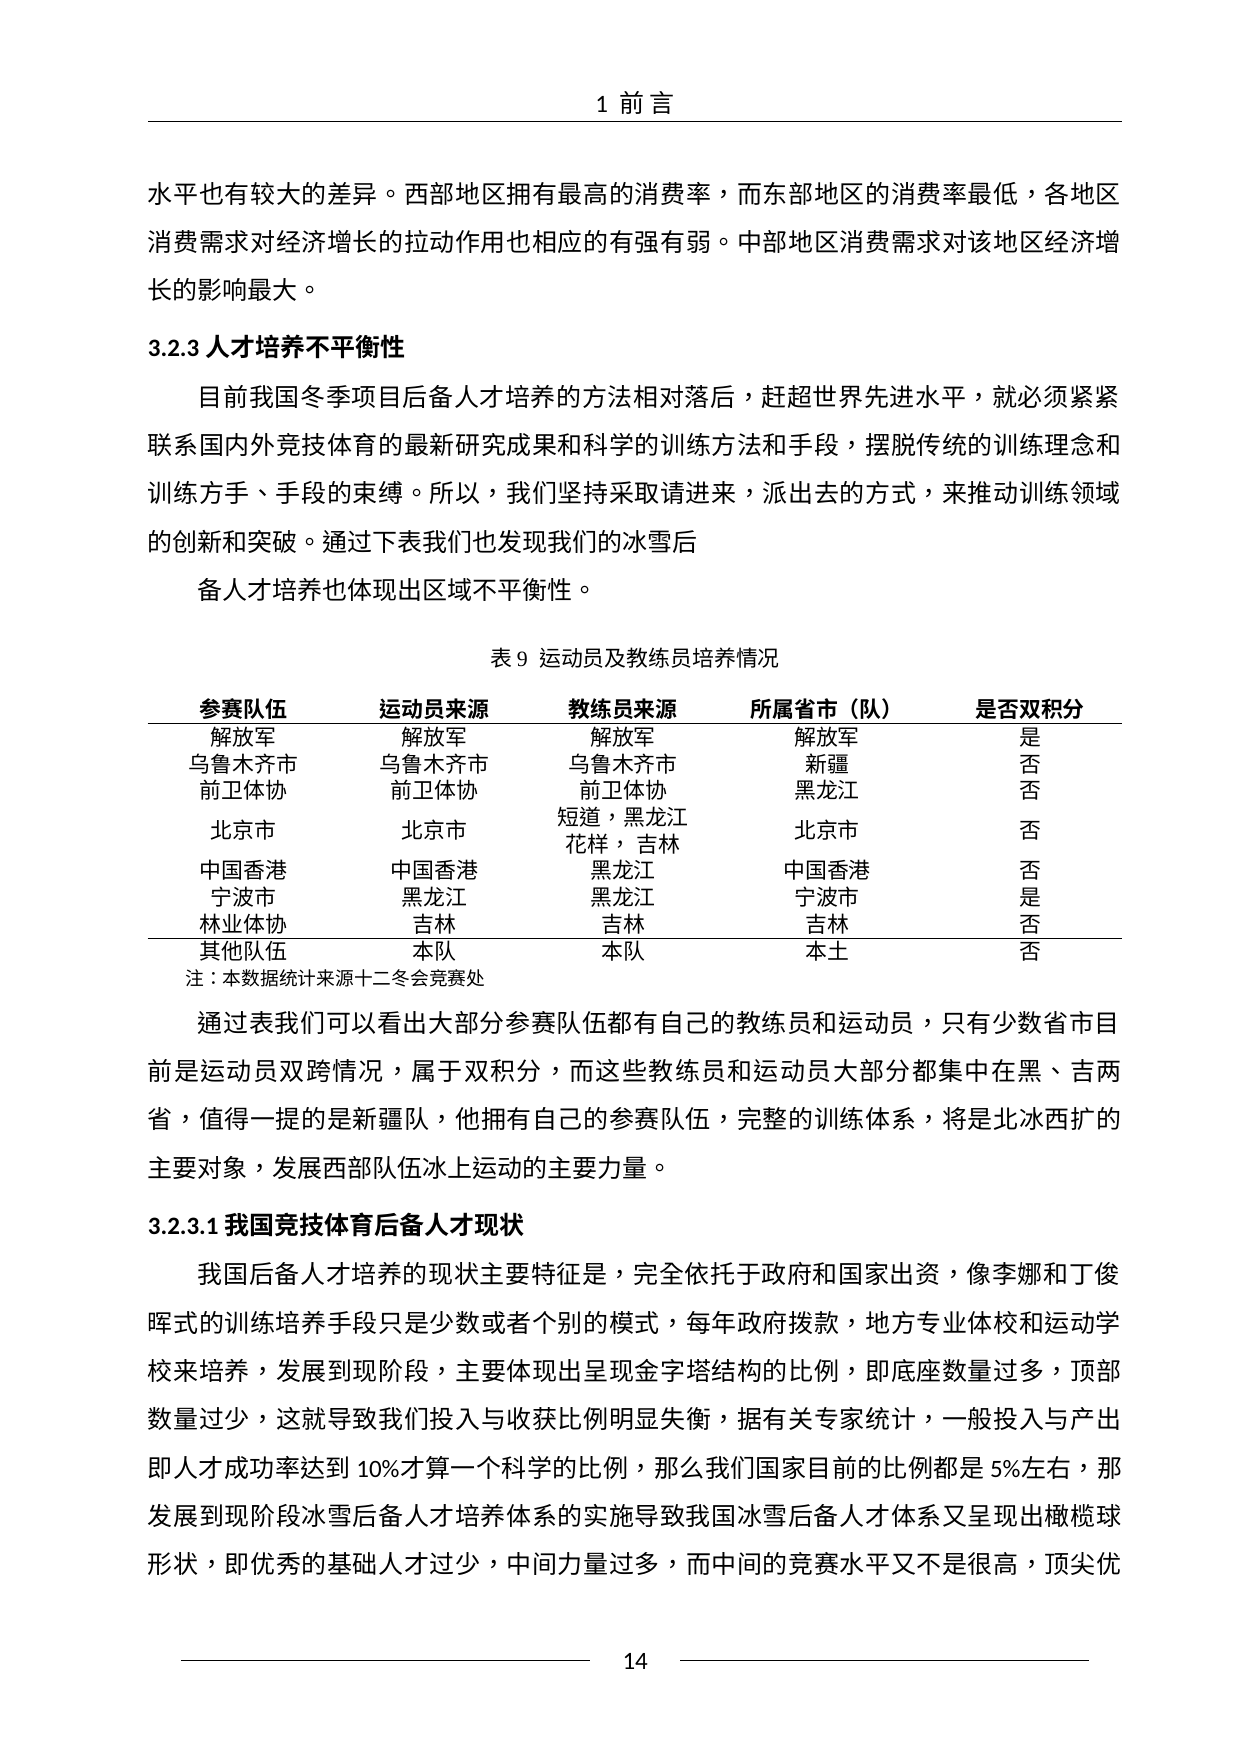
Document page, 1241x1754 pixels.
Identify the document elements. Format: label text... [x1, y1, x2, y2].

table_cell 宁波市 [148, 884, 338, 911]
subtitle 3.2.3 人才培养不平衡性 [148, 330, 1122, 364]
table_cell 解放军 [338, 724, 529, 751]
table_cell 乌鲁木齐市 [148, 751, 338, 777]
table_cell 前卫体协 [338, 778, 529, 804]
table_cell 本土 [716, 939, 937, 965]
table_cell 否 [938, 939, 1122, 965]
text 表9 运动员及教练员培养情况 [148, 639, 1122, 671]
text 通过表我们可以看出大部分参赛队伍都有自己的教练员和运动员，只有少数省市目前是运动员双跨情况，属于双积分，而这些教练员和运动员大部分都集中在黑、吉两省，值得一提的是新疆队，他拥有自己的参赛队伍，完整的训练体系，将是北冰西扩的主要对象，发展西部队伍冰上运动的主要力量。 [148, 990, 1122, 1183]
table_cell 否 [938, 751, 1122, 777]
table_header 所属省市（队） [716, 696, 937, 723]
table_cell 黑龙江 [530, 884, 716, 911]
table_cell 黑龙江 [530, 858, 716, 884]
table_cell 否 [938, 804, 1122, 857]
table_cell 吉林 [716, 911, 937, 937]
table_cell 解放军 [716, 724, 937, 751]
table_cell 林业体协 [148, 911, 338, 937]
table_cell 其他队伍 [148, 939, 338, 965]
table_cell 否 [938, 778, 1122, 804]
table_cell 否 [938, 911, 1122, 937]
table_cell 本队 [338, 939, 529, 965]
table_cell 中国香港 [716, 858, 937, 884]
text 备人才培养也体现出区域不平衡性。 [148, 557, 1122, 606]
table_header 教练员来源 [530, 696, 716, 723]
table_cell 黑龙江 [338, 884, 529, 911]
subtitle 3.2.3.1 我国竞技体育后备人才现状 [148, 1208, 1122, 1242]
text 注：本数据统计来源十二冬会竞赛处 [148, 965, 1122, 990]
text 目前我国冬季项目后备人才培养的方法相对落后，赶超世界先进水平，就必须紧紧联系国内外竞技体育的最新研究成果和科学的训练方法和手段，摆脱传统的训练理念和训练方手、手段的束缚。所以，我们坚持采取请进来，派出去的方式，来推动训练领域的创新和突破。通过下表我们也发现我们的冰雪后 [148, 364, 1122, 557]
table_cell 解放军 [148, 724, 338, 751]
table_cell 是 [938, 884, 1122, 911]
table_header 参赛队伍 [148, 696, 338, 723]
table_cell 乌鲁木齐市 [338, 751, 529, 777]
table_cell 北京市 [148, 804, 338, 857]
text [148, 161, 1122, 306]
table_cell 中国香港 [338, 858, 529, 884]
table_cell 本队 [530, 939, 716, 965]
table_header 运动员来源 [338, 696, 529, 723]
table_cell 吉林 [338, 911, 529, 937]
table_cell 是 [938, 724, 1122, 751]
table_cell 北京市 [338, 804, 529, 857]
table_cell 北京市 [716, 804, 937, 857]
table_header 是否双积分 [938, 696, 1122, 723]
table_cell 新疆 [716, 751, 937, 777]
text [148, 1242, 1122, 1580]
table_cell 吉林 [530, 911, 716, 937]
table_cell 黑龙江 [716, 778, 937, 804]
table_cell 否 [938, 858, 1122, 884]
table_cell 解放军 [530, 724, 716, 751]
table_cell 前卫体协 [530, 778, 716, 804]
table_cell 宁波市 [716, 884, 937, 911]
table_cell 前卫体协 [148, 778, 338, 804]
table_cell 中国香港 [148, 858, 338, 884]
table_cell 乌鲁木齐市 [530, 751, 716, 777]
table_cell 短道，黑龙江 花样， 吉林 [530, 804, 716, 857]
